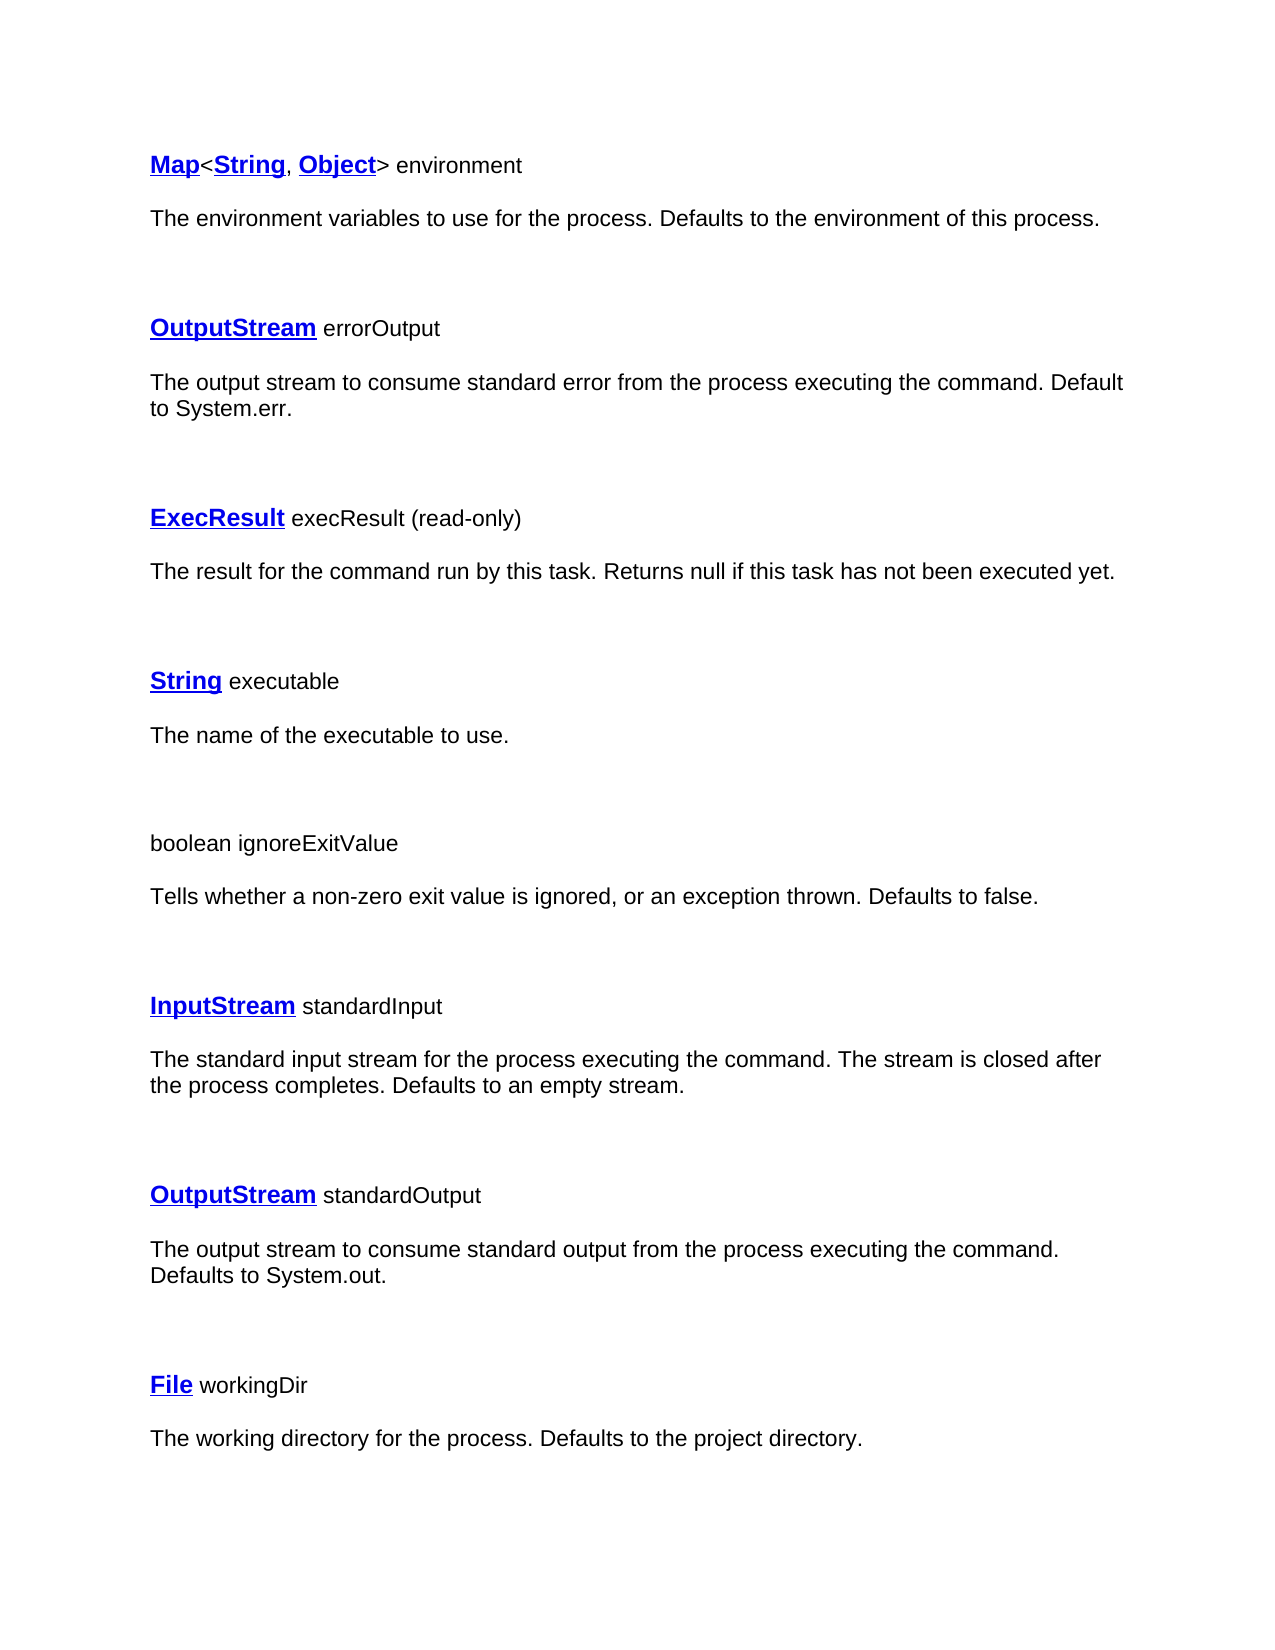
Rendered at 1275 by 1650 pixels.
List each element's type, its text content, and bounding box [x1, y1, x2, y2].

text The name of the executable to use. [150, 722, 1125, 748]
text The output stream to consume standard error from the process executing the command. Default to System.err. [150, 369, 1125, 421]
text OutputStream standardOutput [150, 1180, 1125, 1209]
text The standard input stream for the process executing the command. The stream is closed after the process completes. Defaults to an empty stream. [150, 1046, 1125, 1099]
text Tells whether a non-zero exit value is ignored, or an exception thrown. Defaults to false. [150, 883, 1125, 909]
text InputStream standardInput [150, 991, 1125, 1019]
text The result for the command run by this task. Returns null if this task has not been executed yet. [150, 558, 1125, 585]
text ExecResult execResult (read-only) [150, 503, 1125, 532]
text The output stream to consume standard output from the process executing the command. Defaults to System.out. [150, 1236, 1125, 1288]
text String executable [150, 666, 1125, 695]
text File workingDir [150, 1370, 1125, 1399]
text OutputStream errorOutput [150, 313, 1125, 342]
text Map<String, Object> environment [150, 150, 1125, 179]
text The environment variables to use for the process. Defaults to the environment of this process. [150, 205, 1125, 232]
text The working directory for the process. Defaults to the project directory. [150, 1425, 1125, 1452]
text boolean ignoreExitValue [150, 830, 1125, 856]
